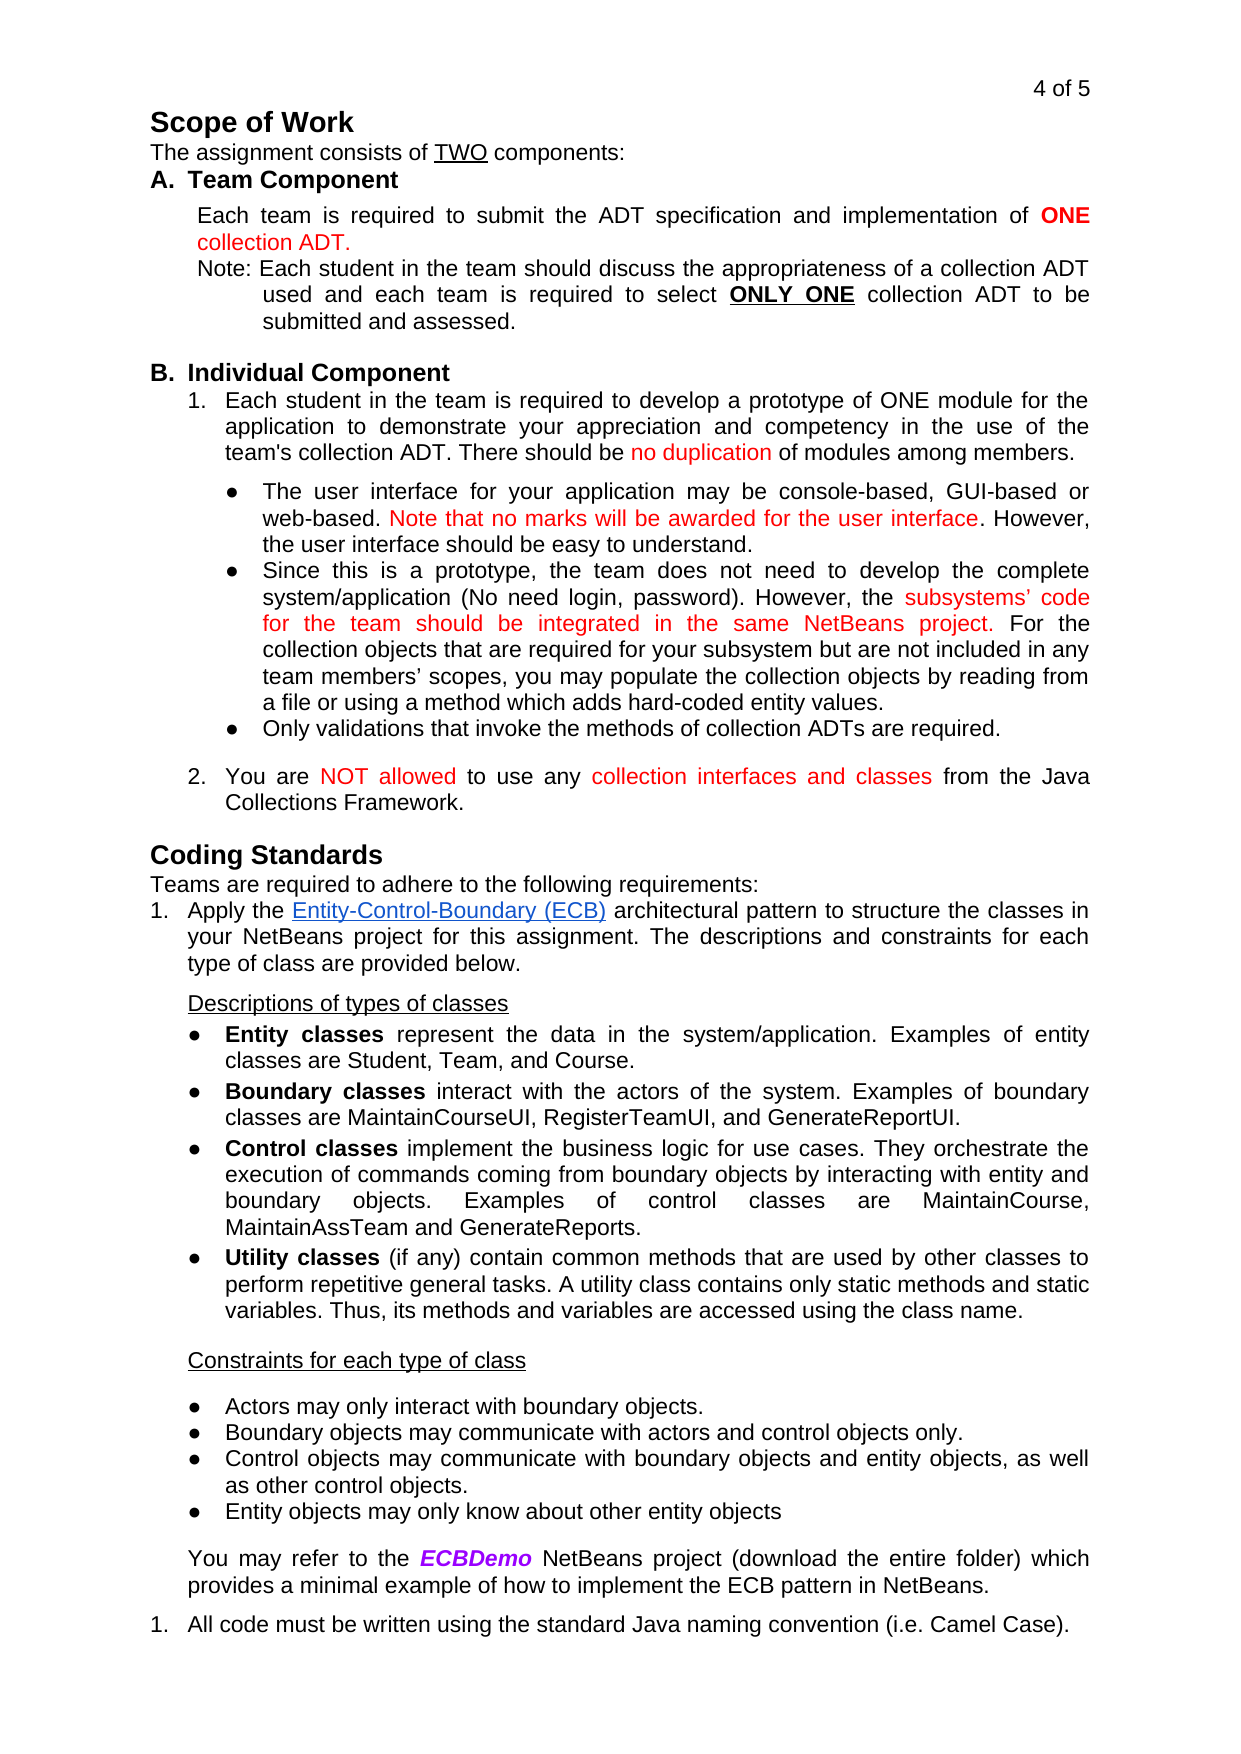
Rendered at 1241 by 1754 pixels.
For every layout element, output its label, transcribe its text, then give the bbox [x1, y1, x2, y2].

subtitle Individual Component [150, 358, 1090, 387]
text You may refer to the ECBDemo NetBeans project (download the entire folder) which provides a minimal example of how to implement the ECB pattern in NetBeans. [187, 1545, 1090, 1598]
list You are NOT allowed to use any collection interfaces and classes from the Java Collections Framework. [187, 763, 1090, 815]
subtitle Scope of Work [150, 105, 1090, 139]
list Boundary objects may communicate with actors and control objects only. [187, 1419, 1090, 1445]
text The assignment consists of TWO components: [150, 139, 1090, 165]
list The user interface for your application may be console-based, GUI-based or web-based. Note that no marks will be awarded for the user interface. However, the user interface should be easy to understand. [225, 478, 1090, 557]
list All code must be written using the standard Java naming convention (i.e. Camel Case). [150, 1611, 1090, 1637]
list Only validations that invoke the methods of collection ADTs are required. [225, 715, 1090, 742]
list Since this is a prototype, the team does not need to develop the complete system/application (No need login, password). However, the subsystems’ code for the team should be integrated in the same NetBeans project. For the collection objects that are required for your subsystem but are not included in any team members’ scopes, you may populate the collection objects by reading from a file or using a method which adds hard-coded entity values. [225, 557, 1090, 715]
list Entity classes represent the data in the system/application. Examples of entity classes are Student, Team, and Course. [187, 1021, 1090, 1073]
list Each student in the team is required to develop a prototype of ONE module for the application to demonstrate your appreciation and competency in the use of the team's collection ADT. There should be no duplication of modules among members. [187, 387, 1090, 466]
list Control classes implement the business logic for use cases. They orchestrate the execution of commands coming from boundary objects by interacting with entity and boundary objects. Examples of control classes are MaintainCourse, MaintainAssTeam and GenerateReports. [187, 1134, 1090, 1240]
subtitle Coding Standards [150, 839, 1090, 871]
list Entity objects may only know about other entity objects [187, 1498, 1090, 1524]
list Actors may only interact with boundary objects. [187, 1393, 1090, 1419]
list Boundary classes interact with the actors of the system. Examples of boundary classes are MaintainCourseUI, RegisterTeamUI, and GenerateReportUI. [187, 1078, 1090, 1130]
list Utility classes (if any) contain common methods that are used by other classes to perform repetitive general tasks. A utility class contains only static methods and static variables. Thus, its methods and variables are accessed using the class name. [187, 1244, 1090, 1323]
list Control objects may communicate with boundary objects and entity objects, as well as other control objects. [187, 1445, 1090, 1498]
text Each team is required to submit the ADT specification and implementation of ONE collection ADT. [197, 202, 1090, 255]
text Note: Each student in the team should discuss the appropriateness of a collection ADT used and each team is required to select ONLY ONE collection ADT to be submitted and assessed. [197, 255, 1090, 334]
text Teams are required to adhere to the following requirements: [150, 871, 1090, 897]
text Constraints for each type of class [187, 1347, 1090, 1373]
list Apply the Entity-Control-Boundary (ECB) architectural pattern to structure the classes in your NetBeans project for this assignment. The descriptions and constraints for each type of class are provided below. [150, 897, 1090, 976]
subtitle Team Component [150, 165, 1090, 194]
text Descriptions of types of classes [187, 990, 1090, 1017]
